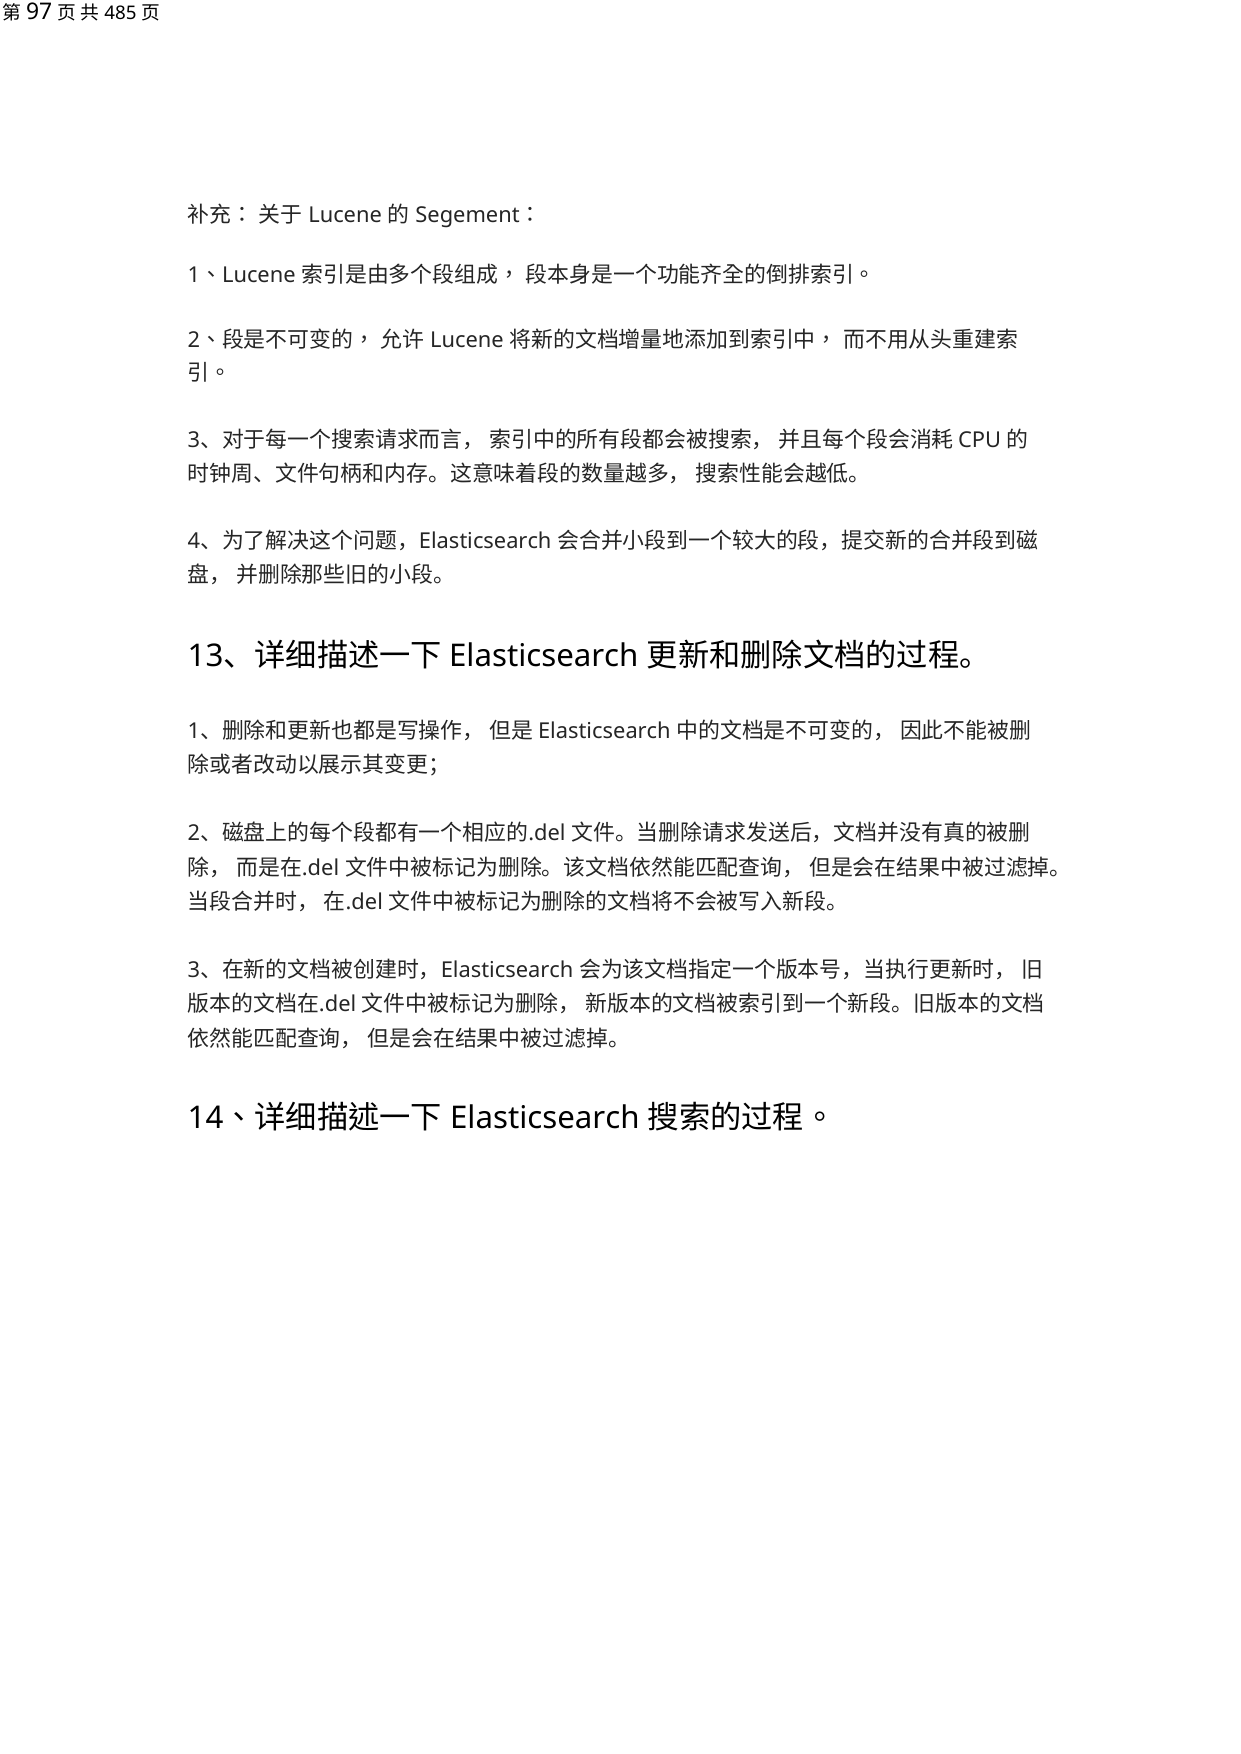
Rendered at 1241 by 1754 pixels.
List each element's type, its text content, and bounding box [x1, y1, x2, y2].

text 2、磁盘上的每个段都有一个相应的.del 文件。当删除请求发送后，文档并没有真的被删除， 而是在.del 文件中被标记为删除。该文档依然能匹配查询， 但是会在结果中被过滤掉。当段合并时， 在.del 文件中被标记为删除的文档将不会被写入新段。 [187, 814, 1050, 916]
text 1、删除和更新也都是写操作， 但是 Elasticsearch 中的文档是不可变的， 因此不能被删除或者改动以展示其变更； [187, 713, 1043, 779]
text 补充： 关于 Lucene 的 Segement： [187, 199, 1101, 229]
text 2、段是不可变的， 允许 Lucene 将新的文档增量地添加到索引中， 而不用从头重建索引。 [187, 324, 1049, 386]
text 3、在新的文档被创建时，Elasticsearch 会为该文档指定一个版本号，当执行更新时， 旧版本的文档在.del 文件中被标记为删除， 新版本的文档被索引到一个新段。旧版本的文档依然能匹配查询， 但是会在结果中被过滤掉。 [187, 952, 1062, 1053]
text 4、为了解决这个问题，Elasticsearch 会合并小段到一个较大的段，提交新的合并段到磁盘， 并删除那些旧的小段。 [187, 523, 1050, 589]
text 3、对于每一个搜索请求而言， 索引中的所有段都会被搜索， 并且每个段会消耗CPU 的时钟周、文件句柄和内存。这意味着段的数量越多， 搜索性能会越低。 [187, 422, 1028, 487]
text 1、Lucene 索引是由多个段组成， 段本身是一个功能齐全的倒排索引。 [187, 259, 1101, 288]
subtitle 14、详细描述一下 Elasticsearch 搜索的过程。 [187, 1095, 1101, 1137]
subtitle 13、详细描述一下 Elasticsearch 更新和删除文档的过程。 [187, 630, 1101, 676]
